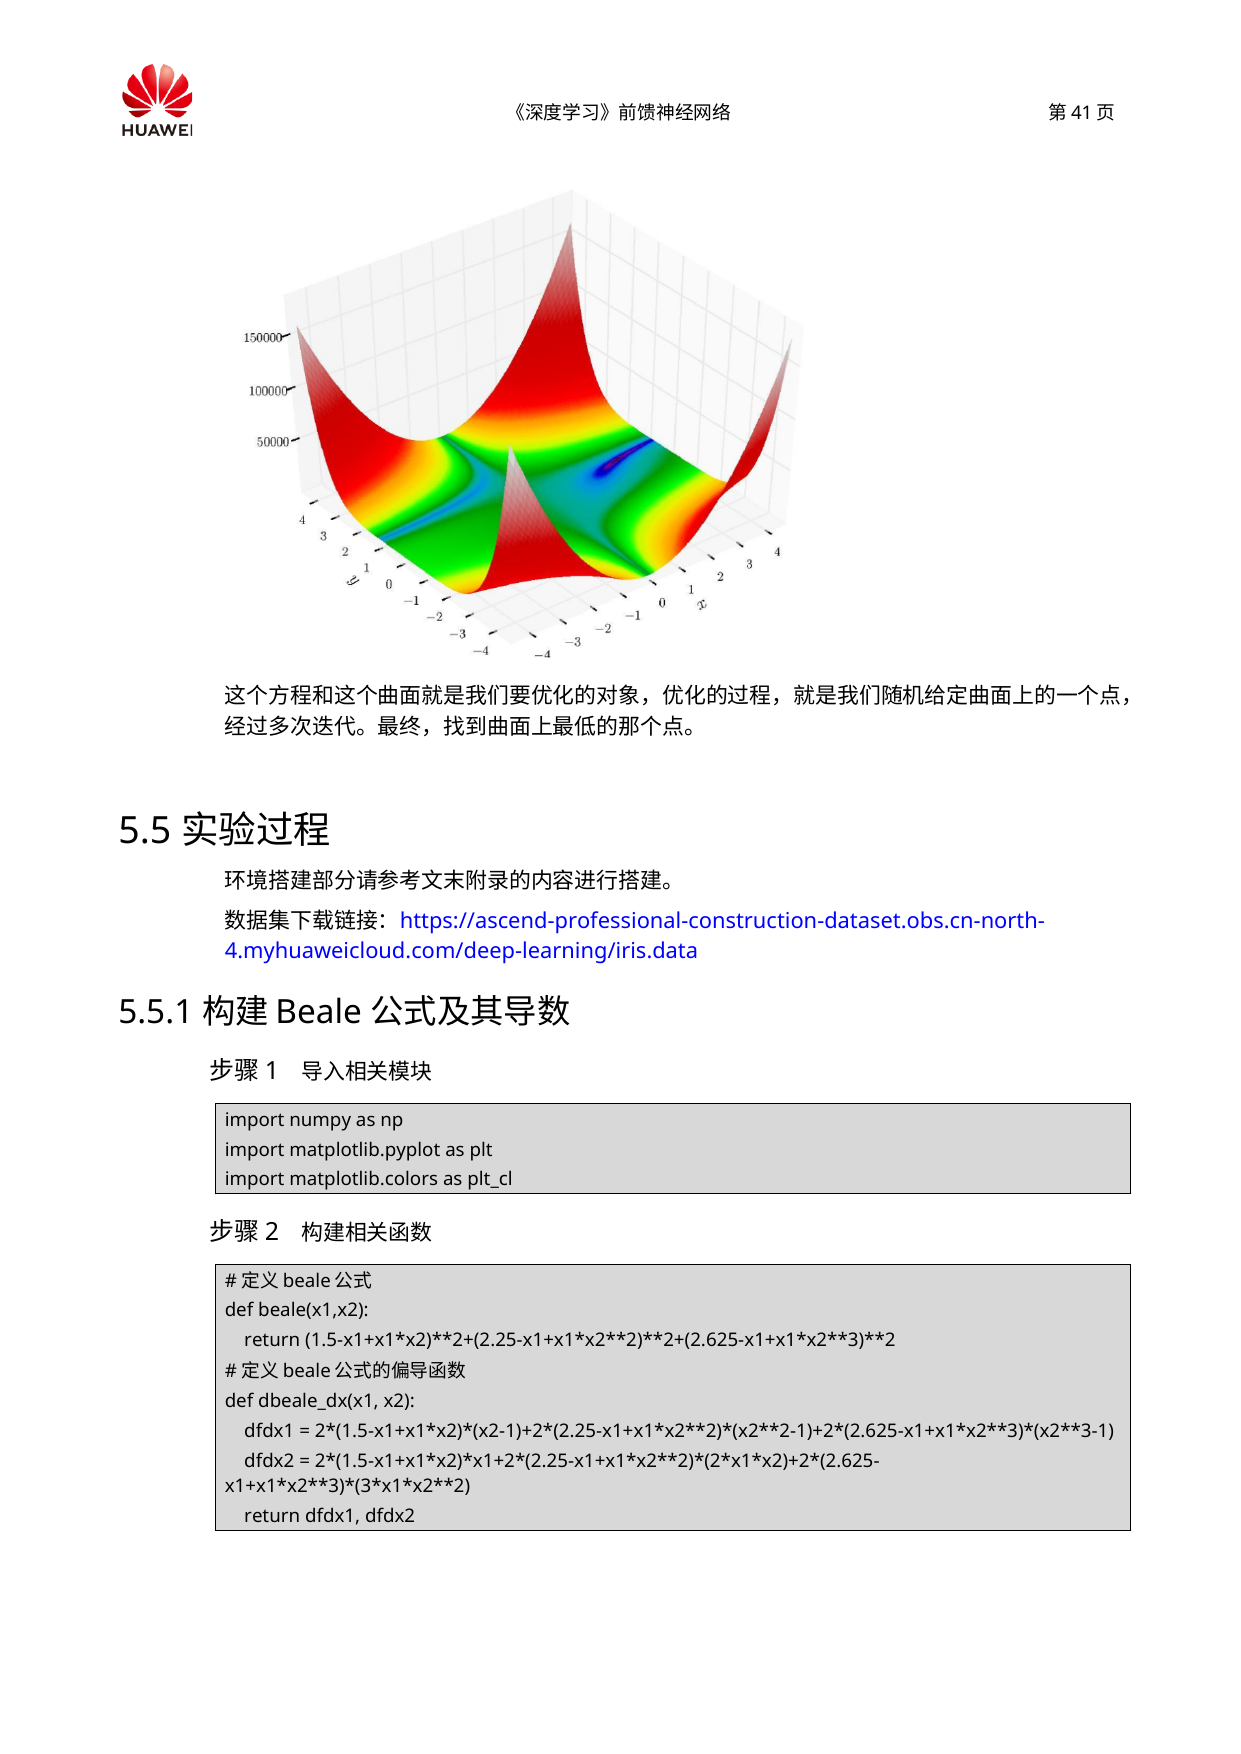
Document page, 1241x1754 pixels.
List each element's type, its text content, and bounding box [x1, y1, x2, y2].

text 环境搭建部分请参考文末附录的内容进行搭建。 [224, 863, 1122, 894]
text return dfdx1, dfdx2 [216, 1499, 1130, 1530]
text dfdx2 = 2*(1.5-x1+x1*x2)*x1+2*(2.25-x1+x1*x2**2)*(2*x1*x2)+2*(2.625-x1+x1*x2**3)*(3*x1*x2**2) [216, 1444, 1130, 1498]
text 构建相关函数 [279, 1211, 1122, 1247]
text import numpy as np [216, 1104, 1130, 1132]
text import matplotlib.colors as plt_cl [216, 1163, 1130, 1193]
text def beale(x1,x2): [216, 1294, 1130, 1322]
text # 定义beale公式 [216, 1265, 1130, 1293]
text return (1.5-x1+x1*x2)**2+(2.25-x1+x1*x2**2)**2+(2.625-x1+x1*x2**3)**2 [216, 1323, 1130, 1352]
subtitle 实验过程 [118, 803, 1122, 854]
picture [224, 177, 829, 670]
text # 定义beale公式的偏导函数 [216, 1353, 1130, 1383]
subtitle 构建Beale 公式及其导数 [118, 985, 1122, 1034]
picture [122, 64, 193, 136]
text 这个方程和这个曲面就是我们要优化的对象，优化的过程，就是我们随机给定曲面上的一个点，经过多次迭代。最终，找到曲面上最低的那个点。 [224, 678, 1122, 741]
text 数据集下载链接：https://ascend-professional-construction-dataset.obs.cn-north-4.myhuaweicloud.com/deep-learning/iris.data [224, 903, 1122, 964]
text import matplotlib.pyplot as plt [216, 1133, 1130, 1162]
text def dbeale_dx(x1, x2): [216, 1384, 1130, 1413]
text dfdx1 = 2*(1.5-x1+x1*x2)*(x2-1)+2*(2.25-x1+x1*x2**2)*(x2**2-1)+2*(2.625-x1+x1*x2**3)*(x2**3-1) [216, 1414, 1130, 1443]
text 导入相关模块 [279, 1050, 1122, 1087]
